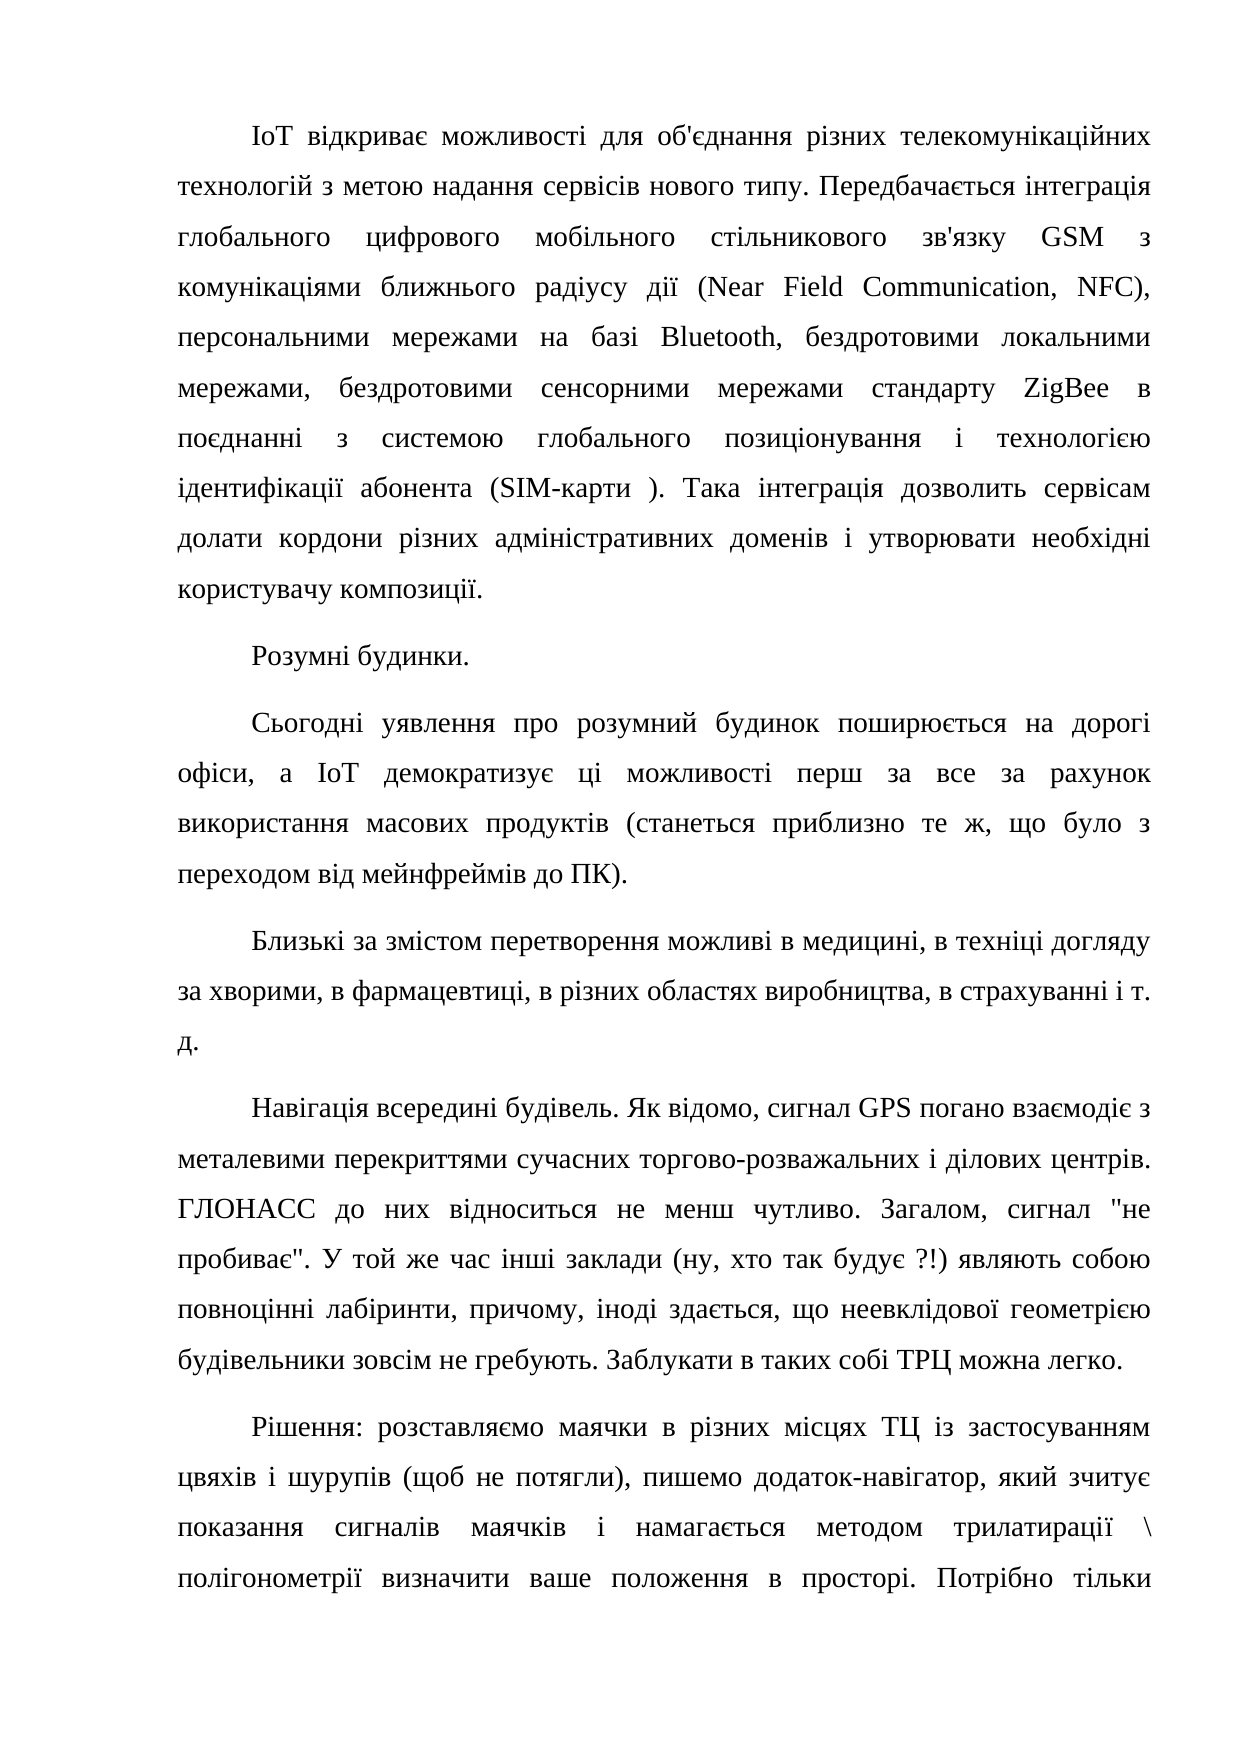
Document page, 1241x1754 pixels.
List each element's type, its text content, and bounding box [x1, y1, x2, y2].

text Навігація всередині будівель. Як відомо, сигнал GPS погано взаємодіє з металевими перекриттями сучасних торгово-розважальних і ділових центрів. ГЛОНАСС до них відноситься не менш чутливо. Загалом, сигнал "не пробиває". У той же час інші заклади (ну, хто так будує ?!) являють собою повноцінні лабіринти, причому, іноді здається, що неевклідової геометрією будівельники зовсім не гребують. Заблукати в таких собі ТРЦ можна легко. [177, 1090, 1152, 1376]
text IoT відкриває можливості для об'єднання різних телекомунікаційних технологій з метою надання сервісів нового типу. Передбачається інтеграція глобального цифрового мобільного стільникового зв'язку GSM з комунікаціями ближнього радіусу дії (Near Field Communication, NFC), персональними мережами на базі Bluetooth, бездротовими локальними мережами, бездротовими сенсорними мережами стандарту ZigBee в поєднанні з системою глобального позиціонування і технологією ідентифікації абонента (SIM-карти ). Така інтеграція дозволить сервісам долати кордони різних адміністративних доменів і утворювати необхідні користувачу композиції. [177, 118, 1152, 604]
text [177, 1409, 1152, 1593]
text Сьогодні уявлення про розумний будинок поширюється на дорогі офіси, а IoT демократизує ці можливості перш за все за рахунок використання масових продуктів (станеться приблизно те ж, що було з переходом від мейнфреймів до ПК). [177, 705, 1152, 889]
text Розумні будинки. [177, 638, 1152, 671]
text Близькі за змістом перетворення можливі в медицині, в техніці догляду за хворими, в фармацевтиці, в різних областях виробництва, в страхуванні і т. д. [177, 923, 1152, 1057]
